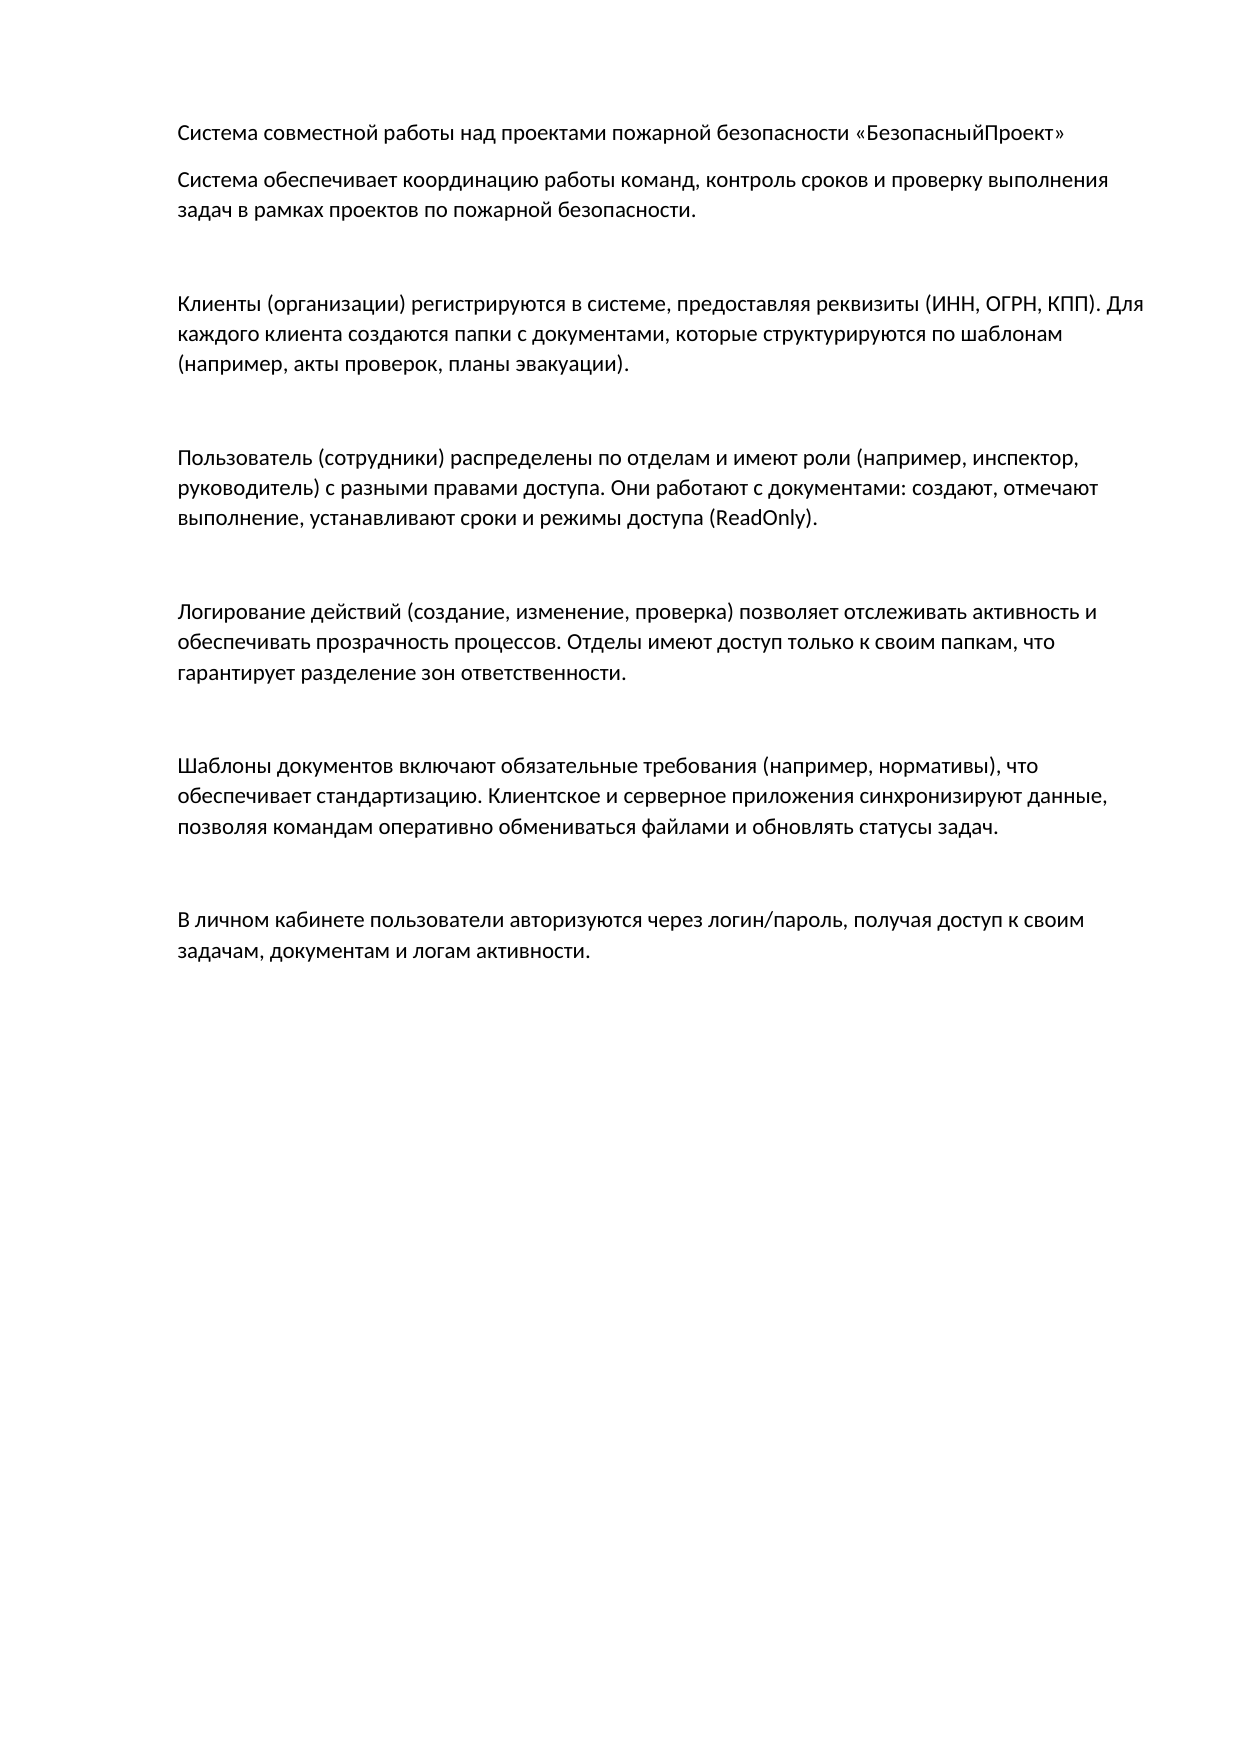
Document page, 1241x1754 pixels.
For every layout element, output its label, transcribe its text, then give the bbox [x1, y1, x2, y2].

text Система обеспечивает координацию работы команд, контроль сроков и проверку выполнения задач в рамках проектов по пожарной безопасности. [177, 165, 1152, 223]
text Шаблоны документов включают обязательные требования (например, нормативы), что обеспечивает стандартизацию. Клиентское и серверное приложения синхронизируют данные, позволяя командам оперативно обмениваться файлами и обновлять статусы задач. [177, 751, 1152, 840]
text Логирование действий (создание, изменение, проверка) позволяет отслеживать активность и обеспечивать прозрачность процессов. Отделы имеют доступ только к своим папкам, что гарантирует разделение зон ответственности. [177, 597, 1152, 686]
text Пользователь (сотрудники) распределены по отделам и имеют роли (например, инспектор, руководитель) с разными правами доступа. Они работают с документами: создают, отмечают выполнение, устанавливают сроки и режимы доступа (ReadOnly). [177, 443, 1152, 532]
text Клиенты (организации) регистрируются в системе, предоставляя реквизиты (ИНН, ОГРН, КПП). Для каждого клиента создаются папки с документами, которые структурируются по шаблонам (например, акты проверок, планы эвакуации). [177, 289, 1152, 377]
text В личном кабинете пользователи авторизуются через логин/пароль, получая доступ к своим задачам, документам и логам активности. [177, 906, 1152, 964]
text Система совместной работы над проектами пожарной безопасности «БезопасныйПроект» [177, 118, 1152, 146]
